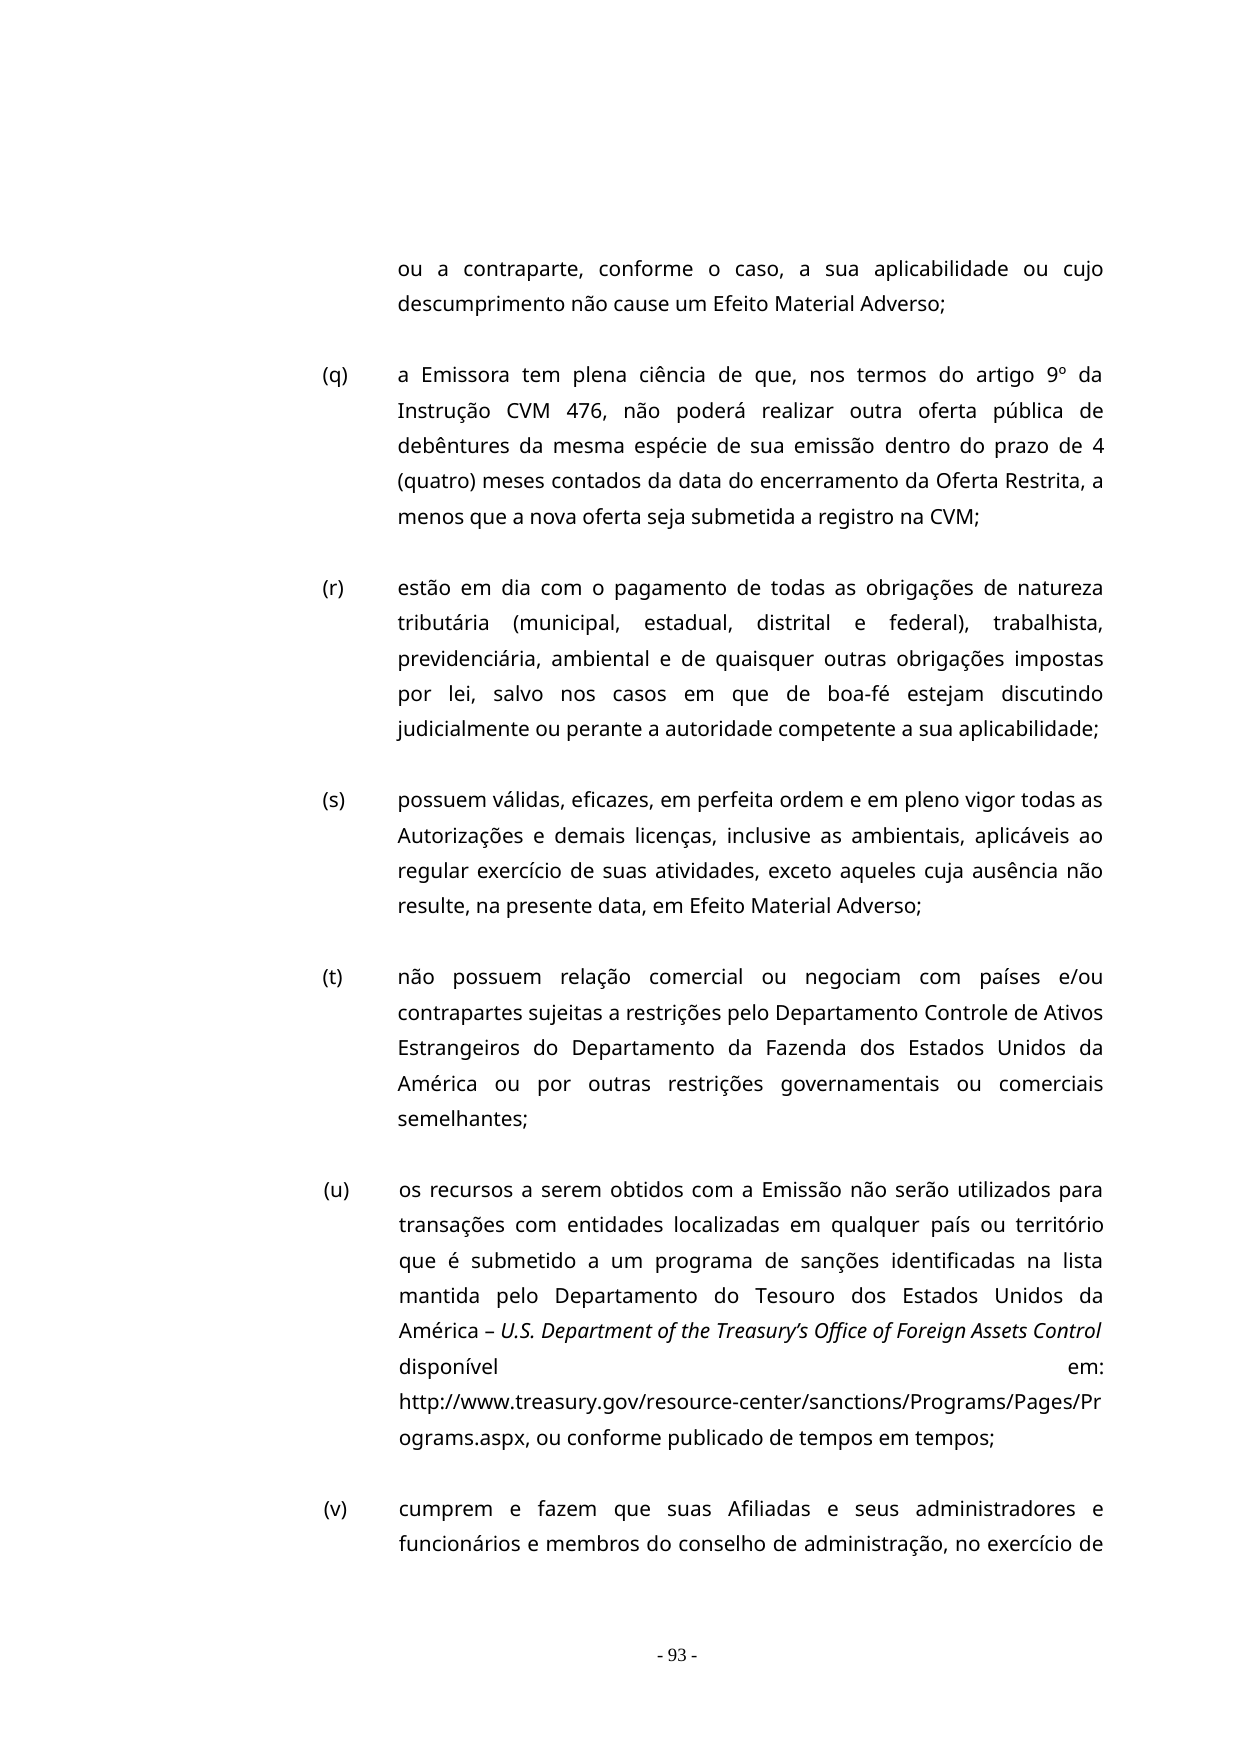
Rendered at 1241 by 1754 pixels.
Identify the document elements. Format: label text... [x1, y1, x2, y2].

list não possuem relação comercial ou negociam com países e/ou contrapartes sujeitas a restrições pelo Departamento Controle de Ativos Estrangeiros do Departamento da Fazenda dos Estados Unidos da América ou por outras restrições governamentais ou comerciais semelhantes; [322, 956, 1104, 1133]
list estão em dia com o pagamento de todas as obrigações de natureza tributária (municipal, estadual, distrital e federal), trabalhista, previdenciária, ambiental e de quaisquer outras obrigações impostas por lei, salvo nos casos em que de boa-fé estejam discutindo judicialmente ou perante a autoridade competente a sua aplicabilidade; [322, 567, 1104, 744]
list os recursos a serem obtidos com a Emissão não serão utilizados para transações com entidades localizadas em qualquer país ou território que é submetido a um programa de sanções identificadas na lista mantida pelo Departamento do Tesouro dos Estados Unidos da América – U.S. Department of the Treasury’s Office of Foreign Assets Control disponível em: http://www.treasury.gov/resource-center/sanctions/Programs/Pages/Programs.aspx, ou conforme publicado de tempos em tempos; [324, 1169, 1104, 1452]
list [322, 248, 1104, 319]
list a Emissora tem plena ciência de que, nos termos do artigo 9º da Instrução CVM 476, não poderá realizar outra oferta pública de debêntures da mesma espécie de sua emissão dentro do prazo de 4 (quatro) meses contados da data do encerramento da Oferta Restrita, a menos que a nova oferta seja submetida a registro na CVM; [322, 354, 1104, 531]
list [324, 1488, 1104, 1558]
list possuem válidas, eficazes, em perfeita ordem e em pleno vigor todas as Autorizações e demais licenças, inclusive as ambientais, aplicáveis ao regular exercício de suas atividades, exceto aqueles cuja ausência não resulte, na presente data, em Efeito Material Adverso; [322, 779, 1104, 921]
